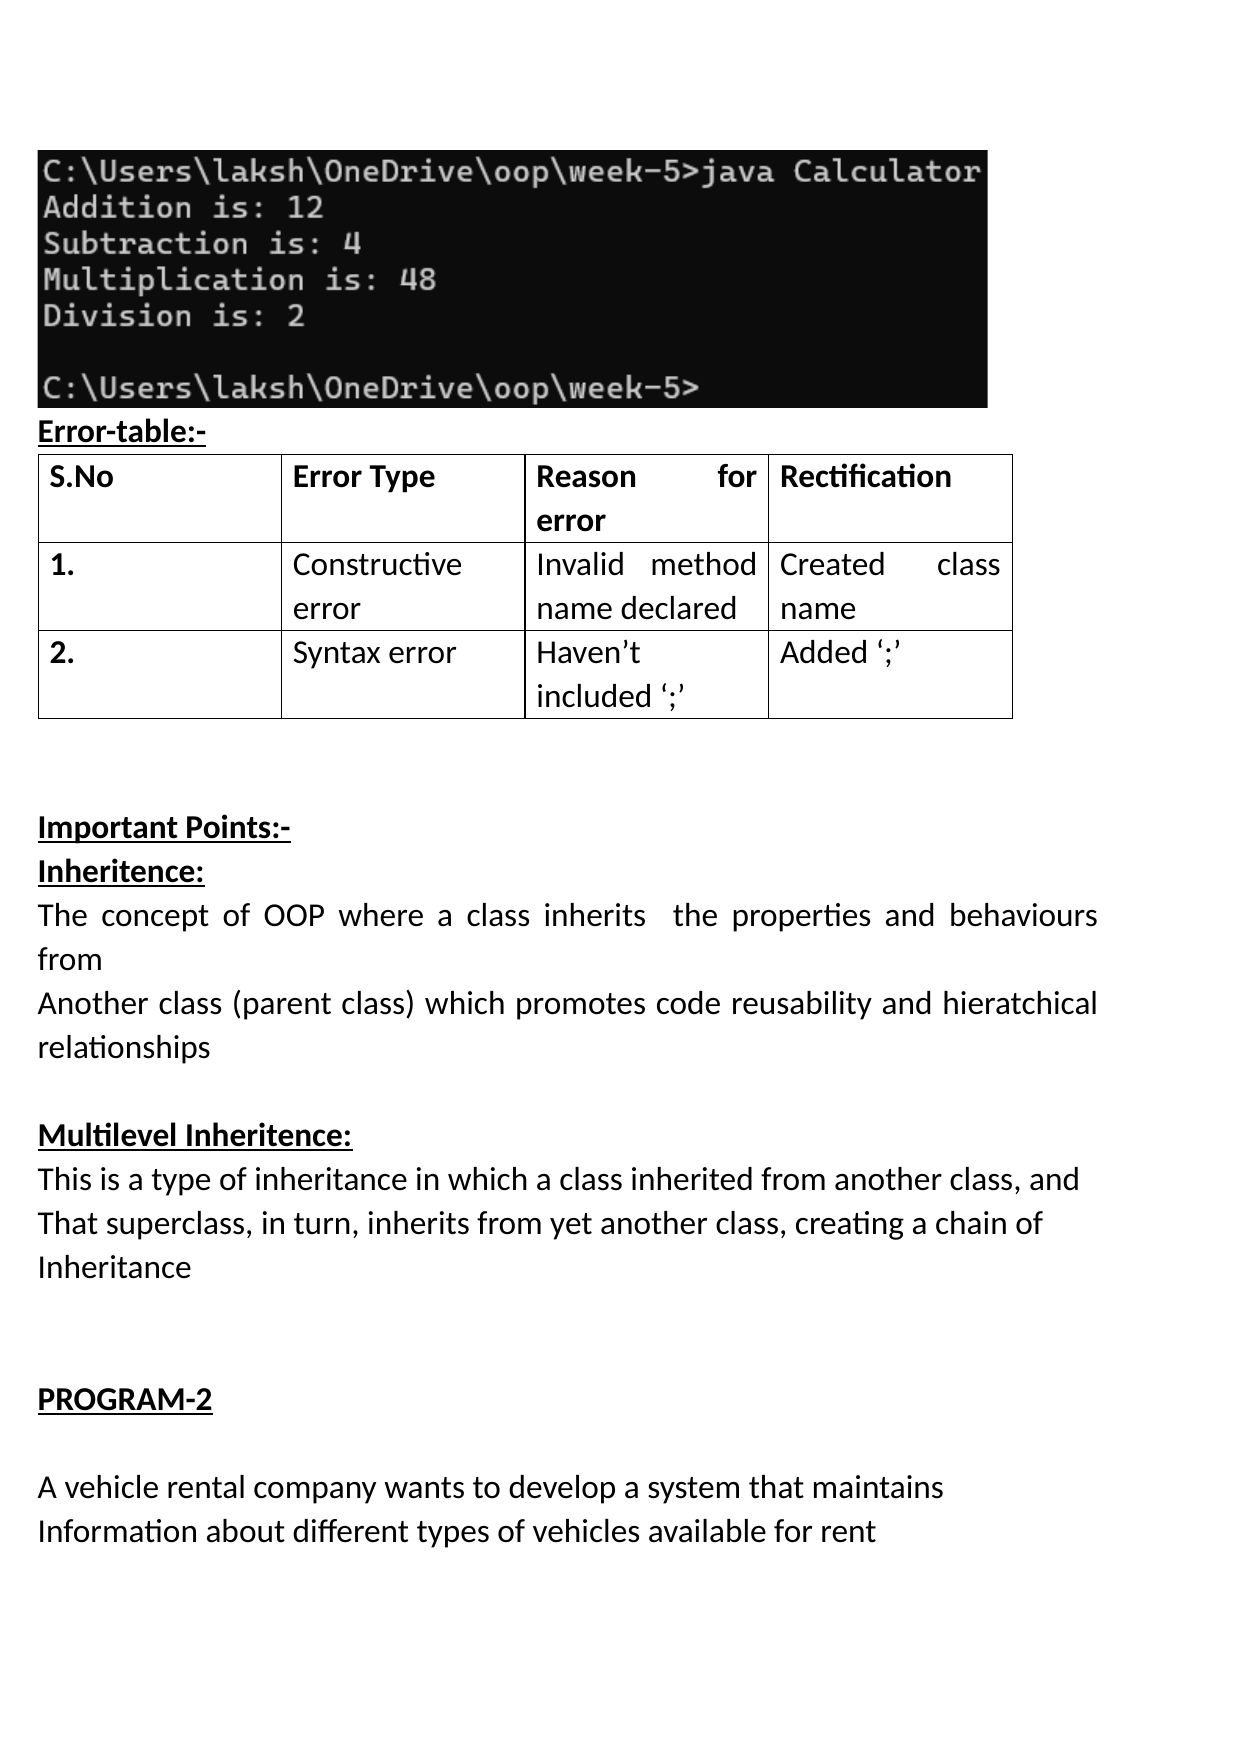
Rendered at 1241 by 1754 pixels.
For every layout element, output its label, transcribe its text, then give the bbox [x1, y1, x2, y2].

picture [37, 150, 988, 408]
text PROGRAM-2 [37, 1378, 1100, 1418]
table_cell Added ‘;’ [769, 631, 1012, 717]
text This is a type of inheritance in which a class inherited from another class, and [37, 1158, 1100, 1199]
text Multilevel Inheritence: [37, 1114, 1100, 1155]
table_header Reason for error [526, 455, 768, 542]
table_cell Created class name [769, 543, 1012, 629]
table_header Rectification [769, 455, 1012, 542]
text Inheritance [37, 1246, 1100, 1287]
text Another class (parent class) which promotes code reusability and hieratchical relationships [37, 982, 1100, 1067]
table_cell Invalid method name declared [526, 543, 768, 629]
table_header Error Type [282, 455, 524, 542]
text A vehicle rental company wants to develop a system that maintains [37, 1422, 1100, 1506]
table_cell Haven’t included ‘;’ [526, 631, 768, 717]
table_cell Syntax error [282, 631, 524, 717]
table_cell 2. [39, 631, 281, 717]
text Information about different types of vehicles available for rent [37, 1510, 1100, 1550]
table_cell Constructive error [282, 543, 524, 629]
text The concept of OOP where a class inherits the properties and behaviours from [37, 894, 1100, 979]
table_cell 1. [39, 543, 281, 629]
text Error-table:- [37, 410, 1100, 451]
text That superclass, in turn, inherits from yet another class, creating a chain of [37, 1202, 1100, 1243]
text Important Points:- [37, 806, 1100, 847]
text Inheritence: [37, 850, 1100, 891]
table_header S.No [39, 455, 281, 542]
